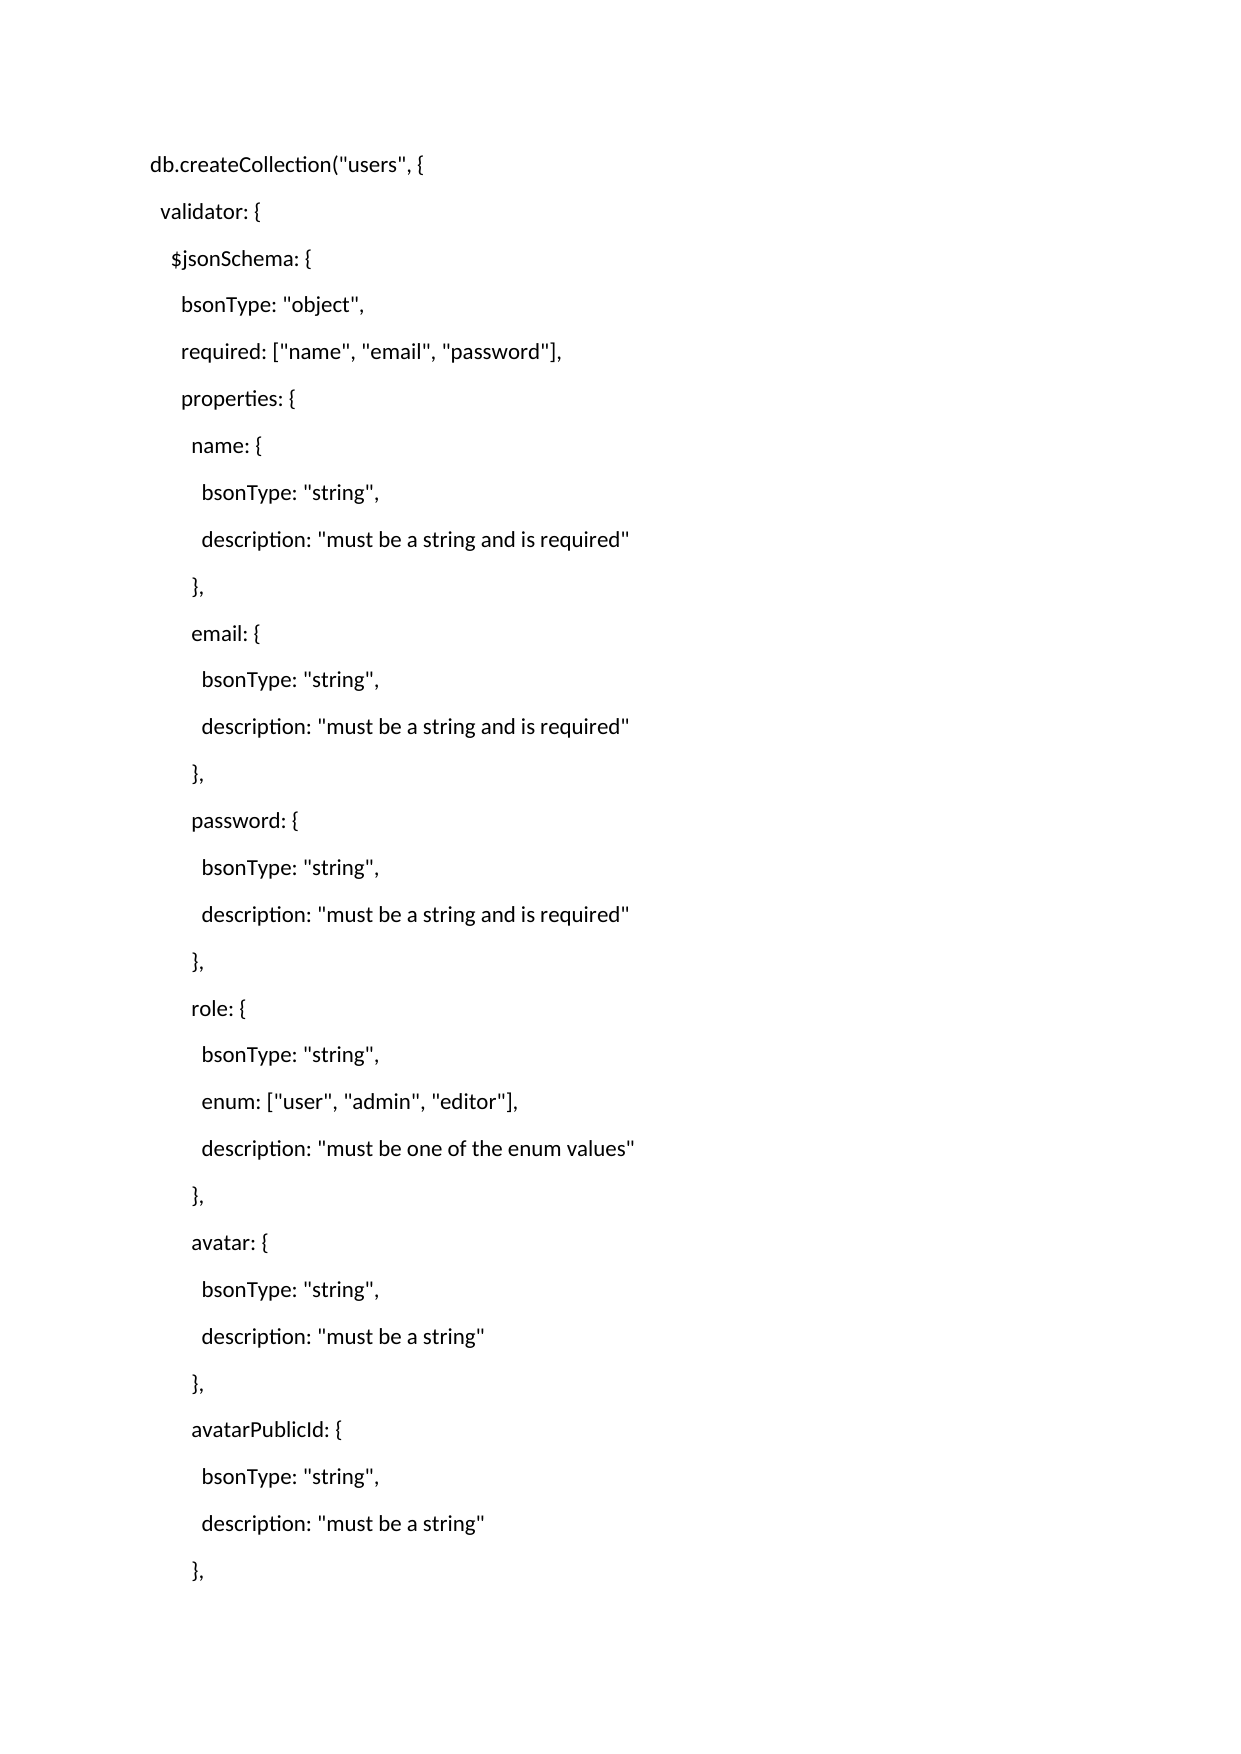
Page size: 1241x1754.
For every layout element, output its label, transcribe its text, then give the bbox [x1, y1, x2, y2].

text password: { [150, 806, 1090, 834]
text email: { [150, 619, 1090, 647]
text }, [150, 947, 1090, 975]
text }, [150, 1369, 1090, 1397]
text description: "must be a string" [150, 1322, 1090, 1350]
text }, [150, 1181, 1090, 1209]
text bsonType: "string", [150, 478, 1090, 506]
text bsonType: "string", [150, 1041, 1090, 1069]
text db.createCollection("users", { [150, 150, 1090, 178]
text $jsonSchema: { [150, 244, 1090, 272]
text properties: { [150, 384, 1090, 412]
text bsonType: "string", [150, 666, 1090, 694]
text bsonType: "string", [150, 853, 1090, 881]
text bsonType: "string", [150, 1462, 1090, 1491]
text avatarPublicId: { [150, 1416, 1090, 1444]
text description: "must be a string and is required" [150, 712, 1090, 741]
text bsonType: "string", [150, 1275, 1090, 1303]
text }, [150, 572, 1090, 600]
text description: "must be a string" [150, 1509, 1090, 1537]
text avatar: { [150, 1228, 1090, 1256]
text name: { [150, 431, 1090, 459]
text bsonType: "object", [150, 291, 1090, 319]
text enum: ["user", "admin", "editor"], [150, 1087, 1090, 1116]
text role: { [150, 994, 1090, 1022]
text description: "must be a string and is required" [150, 525, 1090, 553]
text description: "must be one of the enum values" [150, 1134, 1090, 1162]
text description: "must be a string and is required" [150, 900, 1090, 928]
text }, [150, 1556, 1090, 1584]
text required: ["name", "email", "password"], [150, 337, 1090, 366]
text }, [150, 759, 1090, 787]
text validator: { [150, 197, 1090, 225]
